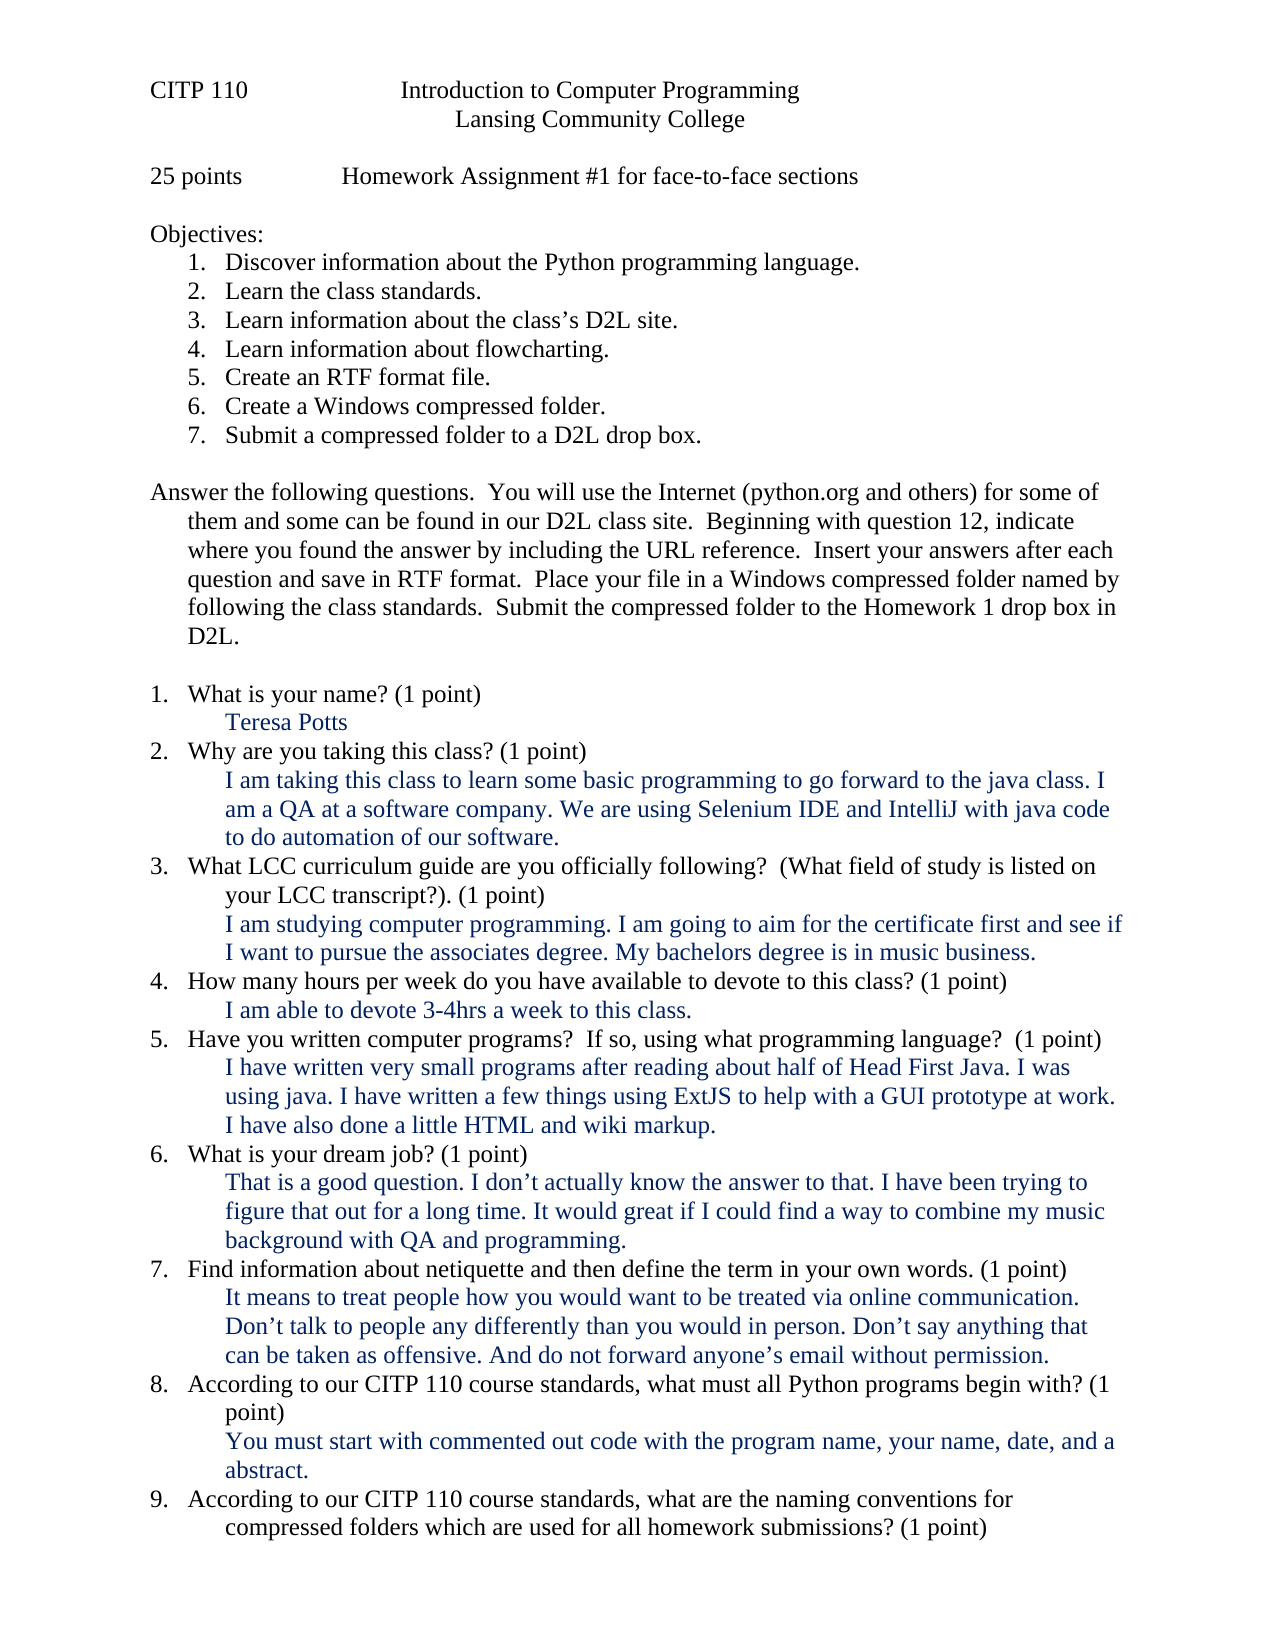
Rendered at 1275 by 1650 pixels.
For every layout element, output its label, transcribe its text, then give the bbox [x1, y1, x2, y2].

list According to our CITP 110 course standards, what are the naming conventions for compressed folders which are used for all homework submissions? (1 point) [150, 1484, 1125, 1541]
list Learn information about the class’s D2L site. [187, 305, 1125, 334]
text I am studying computer programming. I am going to aim for the certificate first and see if I want to pursue the associates degree. My bachelors degree is in music business. [225, 909, 1125, 966]
list How many hours per week do you have available to devote to this class? (1 point) [150, 966, 1125, 995]
list Why are you taking this class? (1 point) [150, 736, 1125, 765]
text Objectives: [150, 219, 1125, 247]
list Create a Windows compressed folder. [187, 391, 1125, 420]
list What LCC curriculum guide are you officially following? (What field of study is listed on your LCC transcript?). (1 point) [150, 851, 1125, 909]
list Discover information about the Python programming language. [187, 247, 1125, 276]
list What is your name? (1 point) [150, 679, 1125, 707]
list Submit a compressed folder to a D2L drop box. [187, 420, 1125, 449]
text You must start with commented out code with the program name, your name, date, and a abstract. [225, 1426, 1125, 1484]
text I am taking this class to learn some basic programming to go forward to the java class. I am a QA at a software company. We are using Selenium IDE and IntelliJ with java code to do automation of our software. [225, 765, 1125, 851]
text 25 points Homework Assignment #1 for face-to-face sections [150, 161, 1125, 190]
text I am able to devote 3-4hrs a week to this class. [225, 995, 1125, 1024]
text Answer the following questions. You will use the Internet (python.org and others) for some of them and some can be found in our D2L class site. Beginning with question 12, indicate where you found the answer by including the URL reference. Insert your answers after each question and save in RTF format. Place your file in a Windows compressed folder named by following the class standards. Submit the compressed folder to the Homework 1 drop box in D2L. [150, 477, 1125, 650]
list Have you written computer programs? If so, using what programming language? (1 point) [150, 1024, 1125, 1052]
list Create an RTF format file. [187, 362, 1125, 391]
text I have written very small programs after reading about half of Head First Java. I was using java. I have written a few things using ExtJS to help with a GUI prototype at work. I have also done a little HTML and wiki markup. [225, 1052, 1125, 1139]
list Learn information about flowcharting. [187, 334, 1125, 362]
list Learn the class standards. [187, 276, 1125, 305]
list Find information about netiquette and then define the term in your own words. (1 point) [150, 1254, 1125, 1282]
text Teresa Potts [225, 707, 1125, 736]
text It means to treat people how you would want to be treated via online communication. Don’t talk to people any differently than you would in person. Don’t say anything that can be taken as offensive. And do not forward anyone’s email without permission. [225, 1282, 1125, 1369]
list According to our CITP 110 course standards, what must all Python programs begin with? (1 point) [150, 1369, 1125, 1426]
list What is your dream job? (1 point) [150, 1139, 1125, 1167]
text That is a good question. I don’t actually know the answer to that. I have been trying to figure that out for a long time. It would great if I could find a way to combine my music background with QA and programming. [225, 1167, 1125, 1254]
